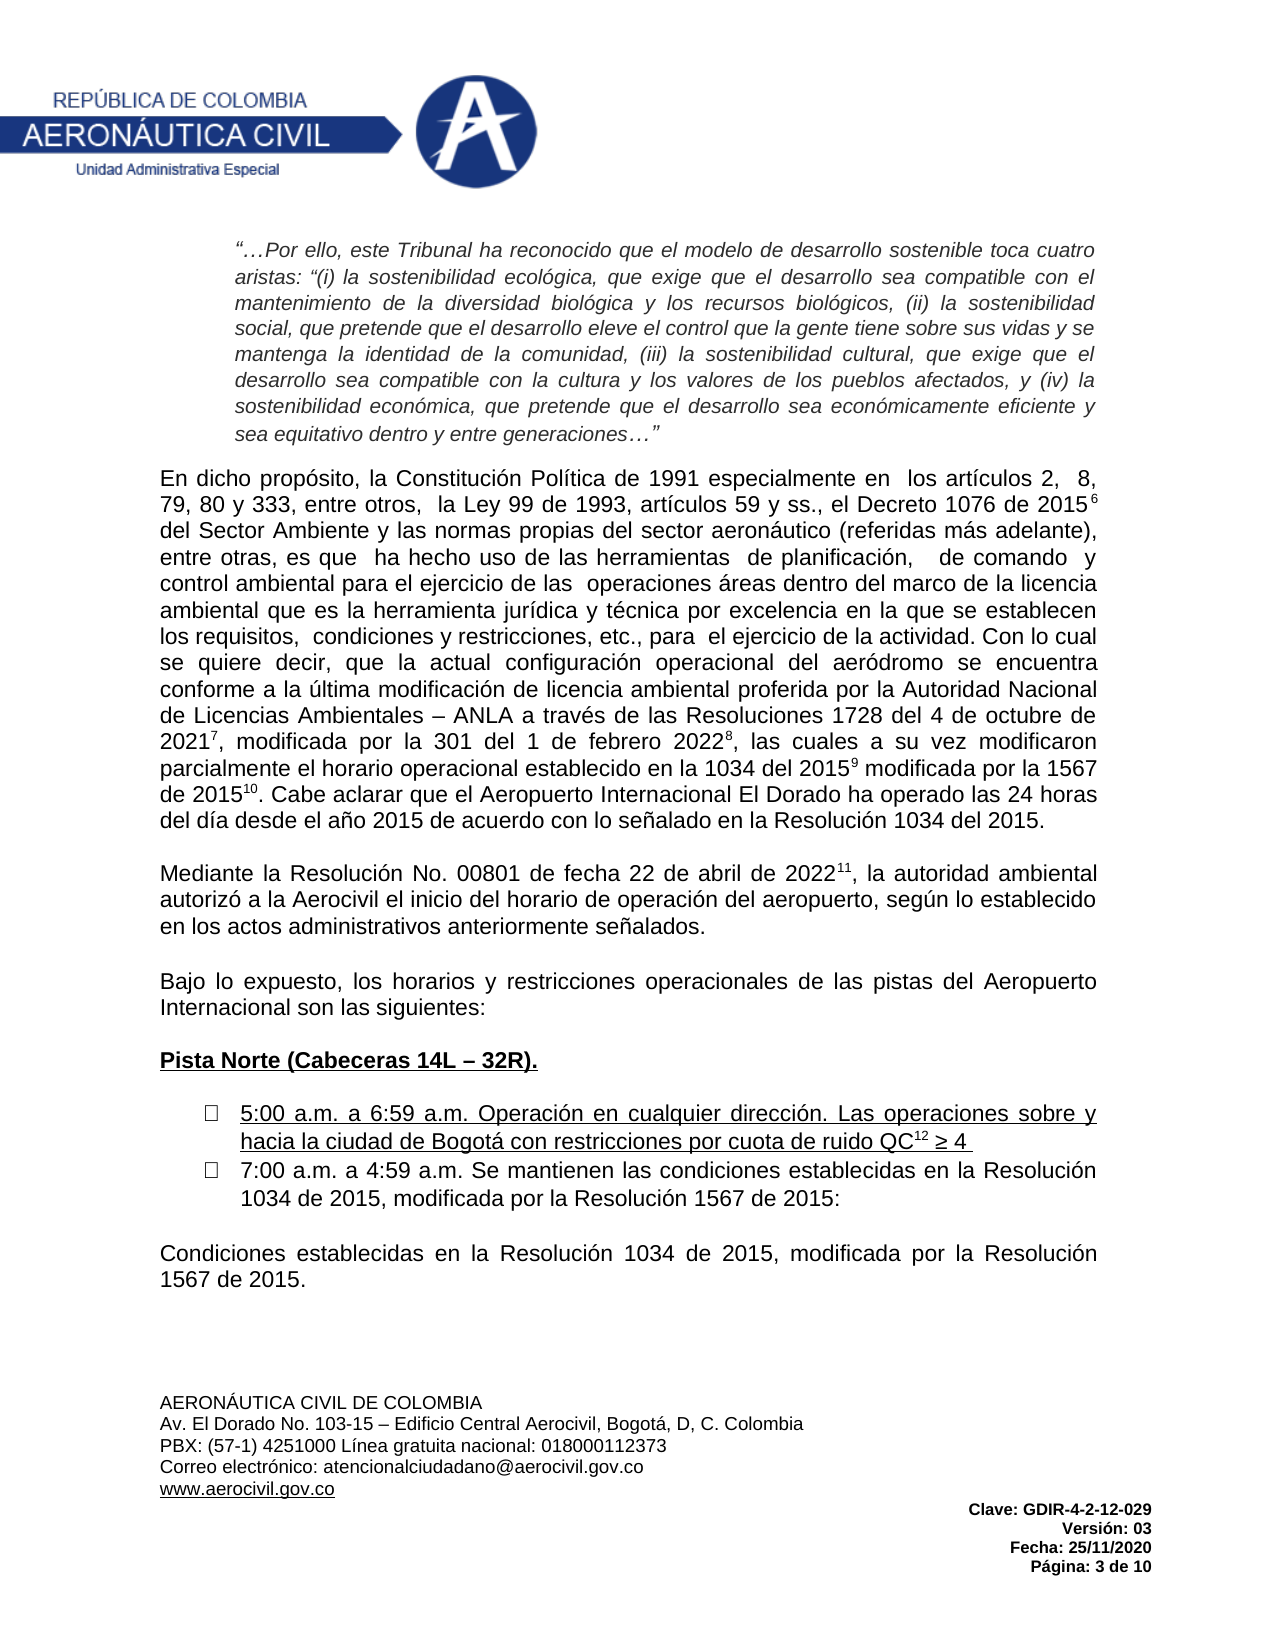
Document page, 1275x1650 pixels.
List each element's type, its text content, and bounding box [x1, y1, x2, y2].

text Condiciones establecidas en la Resolución 1034 de 2015, modificada por la Resolución 1567 de 2015. [159, 1240, 1098, 1292]
text Mediante la Resolución No. 00801 de fecha 22 de abril de 2022, la autoridad ambiental autorizó a la Aerocivil el inicio del horario de operación del aeropuerto, según lo establecido en los actos administrativos anteriormente señalados. [159, 860, 1098, 939]
text Pista Norte (Cabeceras 14L – 32R). [159, 1047, 1098, 1073]
picture [0, 8, 572, 226]
list 7:00 a.m. a 4:59 a.m. Se mantienen las condiciones establecidas en la Resolución 1034 de 2015, modificada por la Resolución 1567 de 2015: [203, 1157, 1098, 1211]
text En dicho propósito, la Constitución Política de 1991 especialmente en los artículos 2, 8, 79, 80 y 333, entre otros, la Ley 99 de 1993, artículos 59 y ss., el Decreto 1076 de 2015 del Sector Ambiente y las normas propias del sector aeronáutico (referidas más adelante), entre otras, es que ha hecho uso de las herramientas de planificación, de comando y control ambiental para el ejercicio de las operaciones áreas dentro del marco de la licencia ambiental que es la herramienta jurídica y técnica por excelencia en la que se establecen los requisitos, condiciones y restricciones, etc., para el ejercicio de la actividad. Con lo cual se quiere decir, que la actual configuración operacional del aeródromo se encuentra conforme a la última modificación de licencia ambiental proferida por la Autoridad Nacional de Licencias Ambientales – ANLA a través de las Resoluciones 1728 del 4 de octubre de 2021, modificada por la 301 del 1 de febrero 2022, las cuales a su vez modificaron parcialmente el horario operacional establecido en la 1034 del 2015 modificada por la 1567 de 2015. Cabe aclarar que el Aeropuerto Internacional El Dorado ha operado las 24 horas del día desde el año 2015 de acuerdo con lo señalado en la Resolución 1034 del 2015. [159, 465, 1098, 834]
list 5:00 a.m. a 6:59 a.m. Operación en cualquier dirección. Las operaciones sobre y hacia la ciudad de Bogotá con restricciones por cuota de ruido QC ≥ 4 [203, 1100, 1098, 1154]
text Bajo lo expuesto, los horarios y restricciones operacionales de las pistas del Aeropuerto Internacional son las siguientes: [159, 968, 1098, 1021]
text “…Por ello, este Tribunal ha reconocido que el modelo de desarrollo sostenible toca cuatro aristas: “(i) la sostenibilidad ecológica, que exige que el desarrollo sea compatible con el mantenimiento de la diversidad biológica y los recursos biológicos, (ii) la sostenibilidad social, que pretende que el desarrollo eleve el control que la gente tiene sobre sus vidas y se mantenga la identidad de la comunidad, (iii) la sostenibilidad cultural, que exige que el desarrollo sea compatible con la cultura y los valores de los pueblos afectados, y (iv) la sostenibilidad económica, que pretende que el desarrollo sea económicamente eficiente y sea equitativo dentro y entre generaciones…” [234, 236, 1098, 446]
